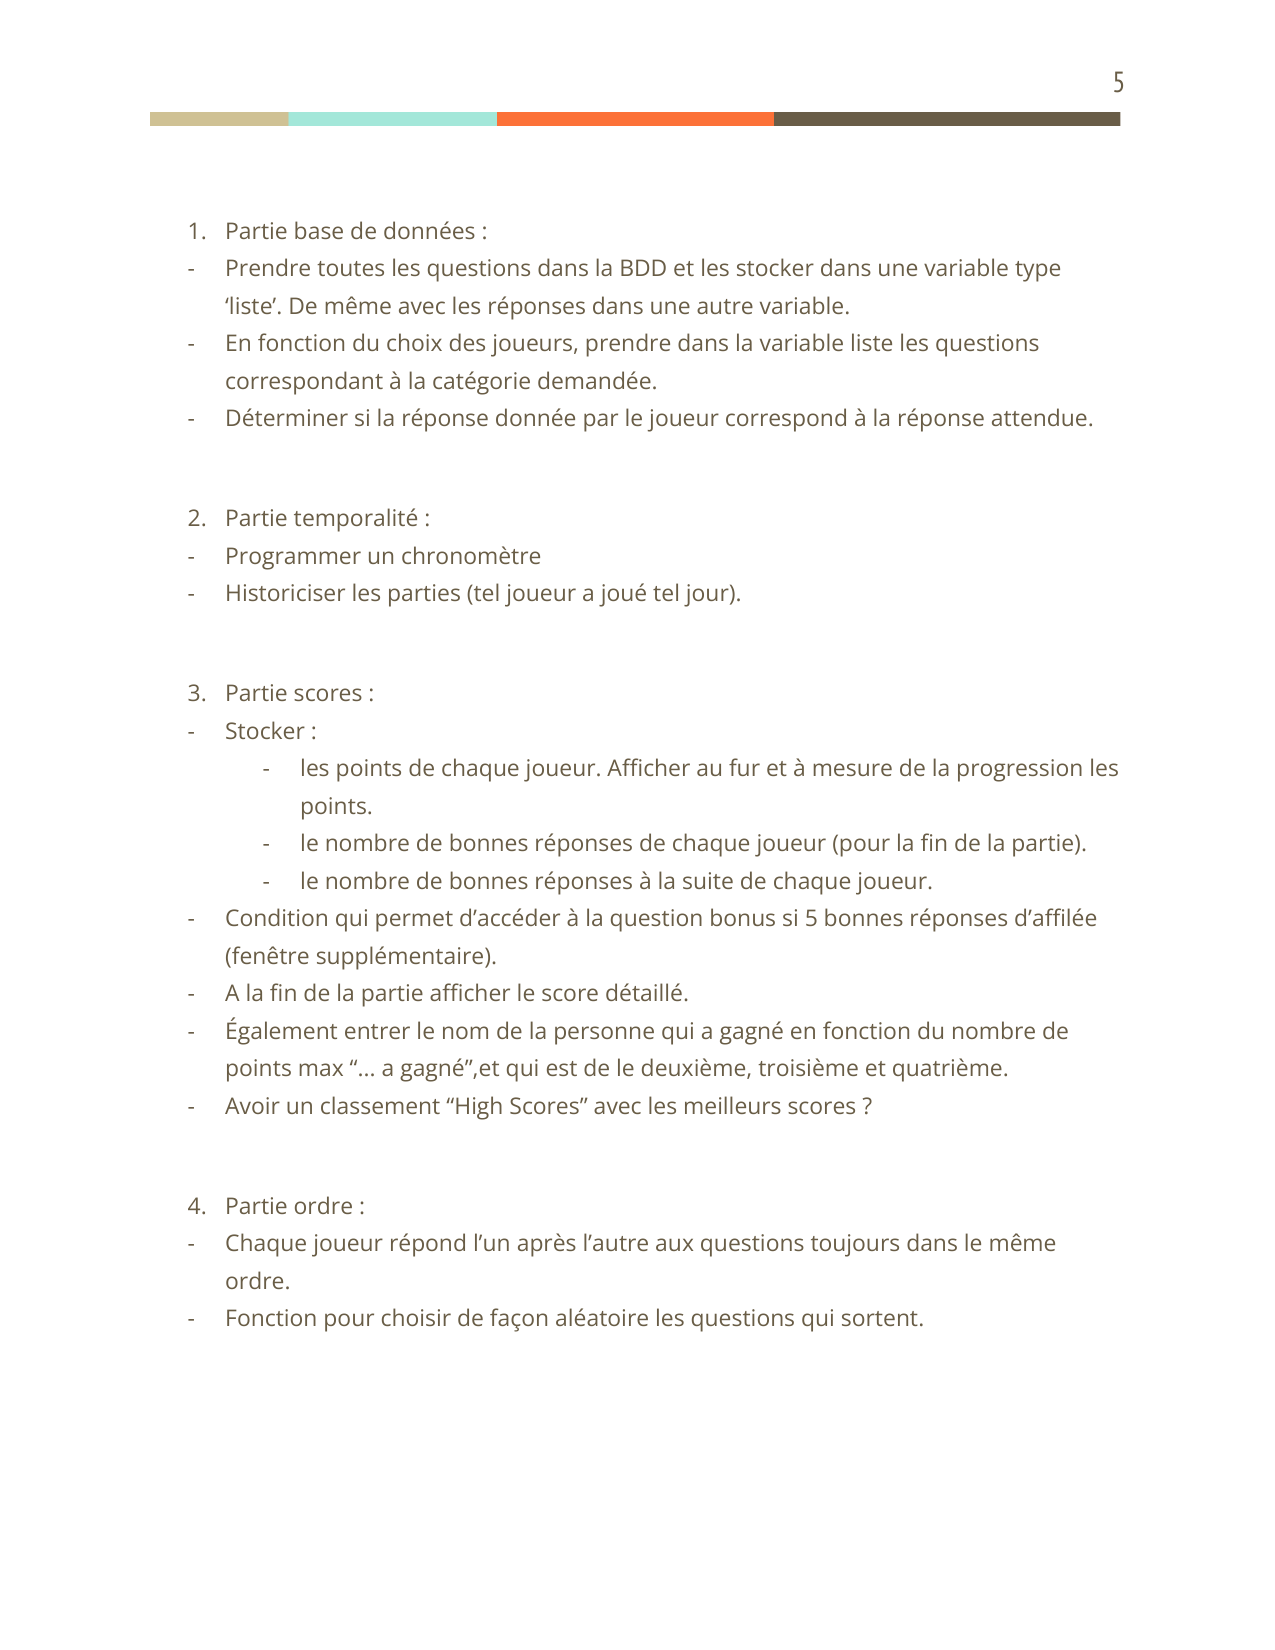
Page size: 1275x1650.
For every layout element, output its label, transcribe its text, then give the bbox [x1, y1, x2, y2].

list En fonction du choix des joueurs, prendre dans la variable liste les questions correspondant à la catégorie demandée. [187, 327, 1125, 396]
list Prendre toutes les questions dans la BDD et les stocker dans une variable type ‘liste’. De même avec les réponses dans une autre variable. [187, 252, 1125, 321]
list Stocker : [187, 715, 1125, 746]
list Historiciser les parties (tel joueur a joué tel jour). [187, 577, 1125, 608]
list le nombre de bonnes réponses de chaque joueur (pour la fin de la partie). [262, 827, 1125, 858]
list Programmer un chronomètre [187, 540, 1125, 571]
list Partie ordre : [187, 1190, 1125, 1221]
list le nombre de bonnes réponses à la suite de chaque joueur. [262, 865, 1125, 896]
list Chaque joueur répond l’un après l’autre aux questions toujours dans le même ordre. [187, 1227, 1125, 1296]
list Avoir un classement “High Scores” avec les meilleurs scores ? [187, 1090, 1125, 1121]
list Partie base de données : [187, 215, 1125, 246]
picture [150, 112, 1121, 126]
list les points de chaque joueur. Afficher au fur et à mesure de la progression les points. [262, 752, 1125, 821]
list Condition qui permet d’accéder à la question bonus si 5 bonnes réponses d’affilée (fenêtre supplémentaire). [187, 902, 1125, 971]
list Partie temporalité : [187, 502, 1125, 533]
list Également entrer le nom de la personne qui a gagné en fonction du nombre de points max “... a gagné”,et qui est de le deuxième, troisième et quatrième. [187, 1015, 1125, 1083]
list Partie scores : [187, 677, 1125, 708]
list Déterminer si la réponse donnée par le joueur correspond à la réponse attendue. [187, 402, 1125, 433]
list Fonction pour choisir de façon aléatoire les questions qui sortent. [187, 1302, 1125, 1333]
list A la fin de la partie afficher le score détaillé. [187, 977, 1125, 1008]
